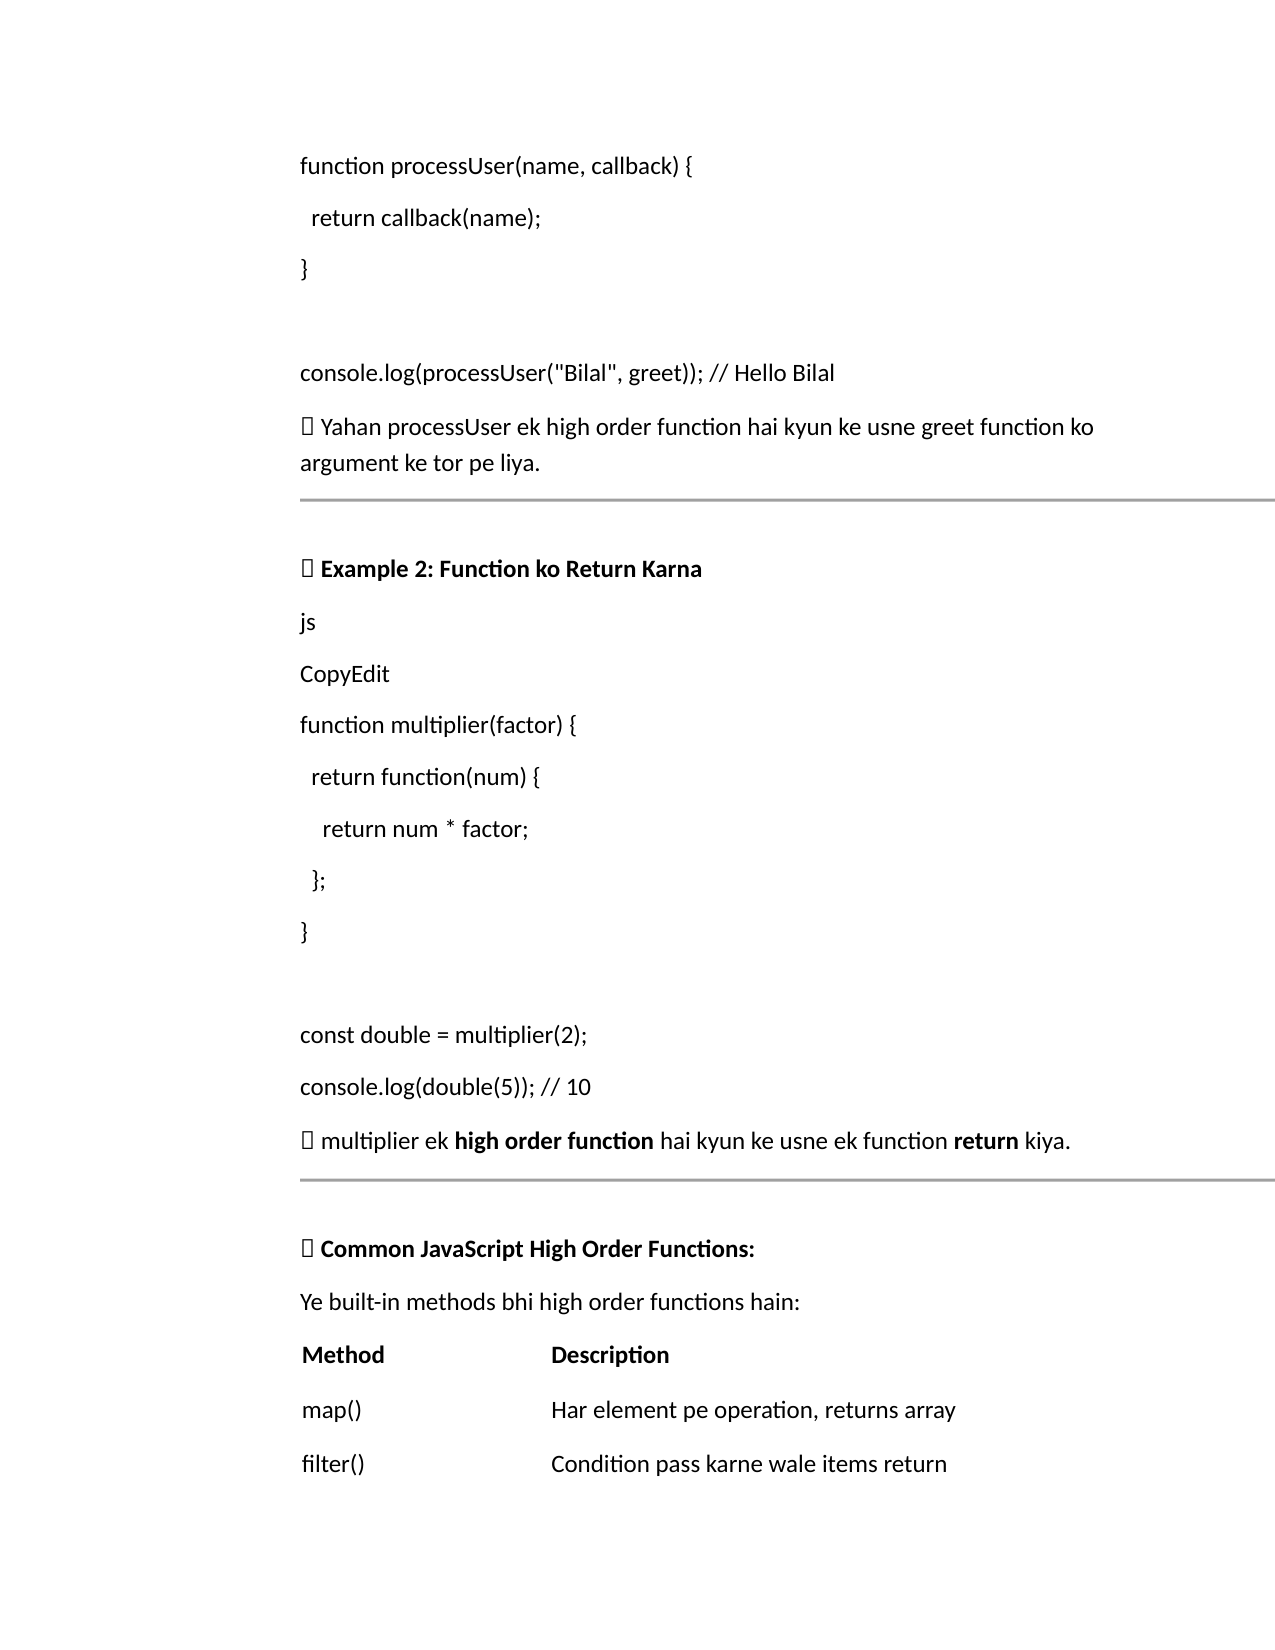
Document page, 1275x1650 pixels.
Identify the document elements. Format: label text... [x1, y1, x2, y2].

text ✅ multiplier ek high order function hai kyun ke usne ek function return kiya. [300, 1123, 1125, 1157]
text const double = multiplier(2); [300, 1019, 1125, 1050]
text 🔧 Example 2: Function ko Return Karna [300, 550, 1125, 584]
text } [300, 916, 1125, 947]
table_cell Condition pass karne wale items return [400, 1447, 962, 1481]
text ✅ Yahan processUser ek high order function hai kyun ke usne greet function ko argument ke tor pe liya. [300, 408, 1125, 477]
text return function(num) { [300, 761, 1125, 792]
text Ye built-in methods bhi high order functions hain: [300, 1286, 1125, 1317]
text function processUser(name, callback) { [300, 150, 1125, 181]
text 🎯 Common JavaScript High Order Functions: [300, 1230, 1125, 1264]
text return callback(name); [300, 202, 1125, 232]
text } [300, 253, 1125, 284]
text console.log(double(5)); // 10 [300, 1071, 1125, 1102]
table_header Method [150, 1338, 399, 1392]
text }; [300, 864, 1125, 895]
text console.log(processUser("Bilal", greet)); // Hello Bilal [300, 357, 1125, 387]
table_cell Har element pe operation, returns array [400, 1392, 962, 1447]
table_cell filter() [150, 1447, 399, 1481]
table_header Description [400, 1338, 962, 1392]
text return num * factor; [300, 813, 1125, 843]
text function multiplier(factor) { [300, 709, 1125, 740]
text CopyEdit [300, 658, 1125, 688]
text js [300, 606, 1125, 637]
table_cell map() [150, 1392, 399, 1447]
